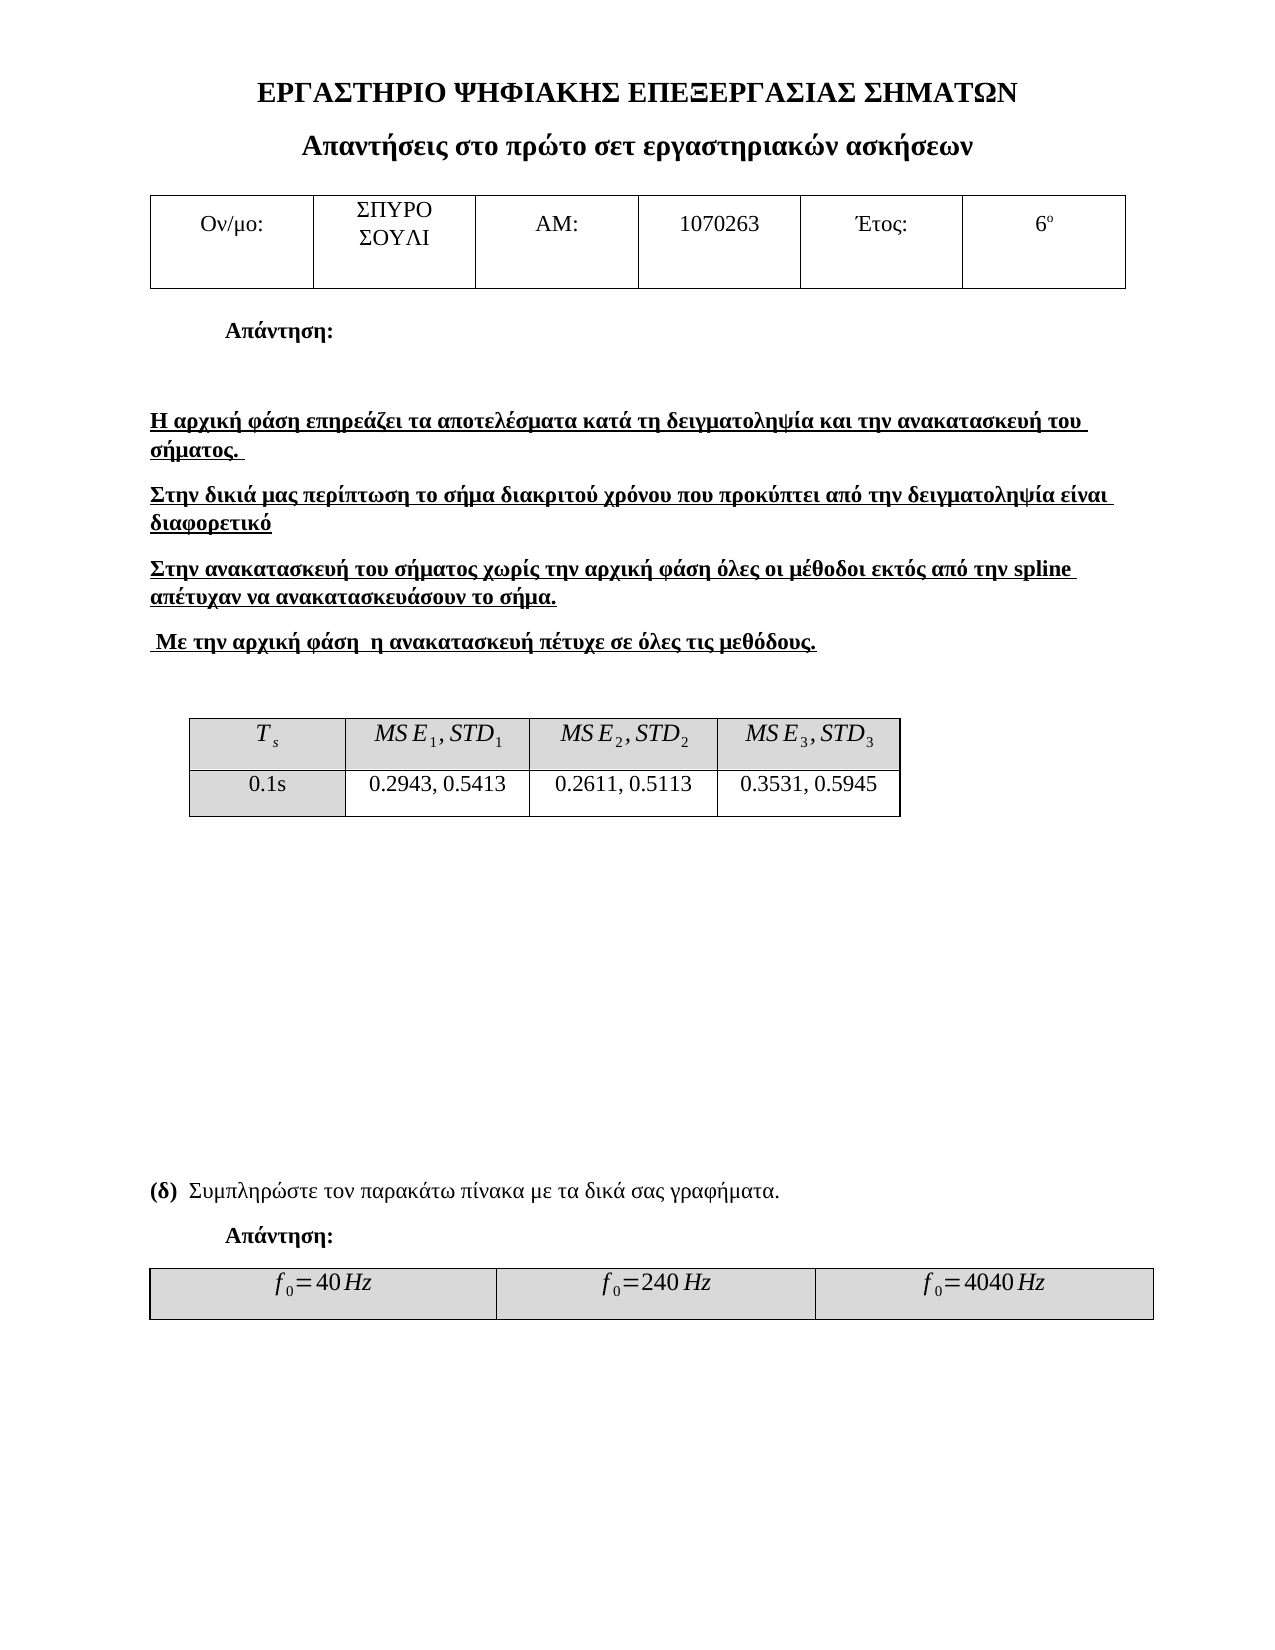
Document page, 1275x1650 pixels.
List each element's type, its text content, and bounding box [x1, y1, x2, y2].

table_header [190, 719, 345, 769]
table_header [530, 719, 717, 769]
table_header [497, 1269, 815, 1319]
table_cell 0.2611, 0.5113 [530, 771, 717, 816]
table_cell 0.3531, 0.5945 [718, 771, 899, 816]
table_header [816, 1269, 1153, 1319]
table_cell 0.2943, 0.5413 [346, 771, 529, 816]
text Απάντηση: [150, 317, 1125, 344]
text Στην δικιά μας περίπτωση το σήμα διακριτού χρόνου που προκύπτει από την δειγματοληψία είναι διαφορετικό [150, 481, 1125, 536]
text Η αρχική φάση επηρεάζει τα αποτελέσματα κατά τη δειγματοληψία και την ανακατασκευή του σήματος. [150, 407, 1125, 462]
table_cell 0.1s [190, 771, 345, 816]
table_header [151, 1269, 496, 1319]
text (δ) Συμπληρώστε τον παρακάτω πίνακα με τα δικά σας γραφήματα. [150, 1177, 1125, 1204]
table_header [346, 719, 529, 769]
table_header [718, 719, 899, 769]
text Απάντηση: [150, 1223, 1125, 1249]
text Στην ανακατασκευή του σήματος χωρίς την αρχική φάση όλες οι μέθοδοι εκτός από την spline απέτυχαν να ανακατασκευάσουν το σήμα. [150, 554, 1125, 609]
text Με την αρχική φάση η ανακατασκευή πέτυχε σε όλες τις μεθόδους. [150, 628, 1125, 654]
